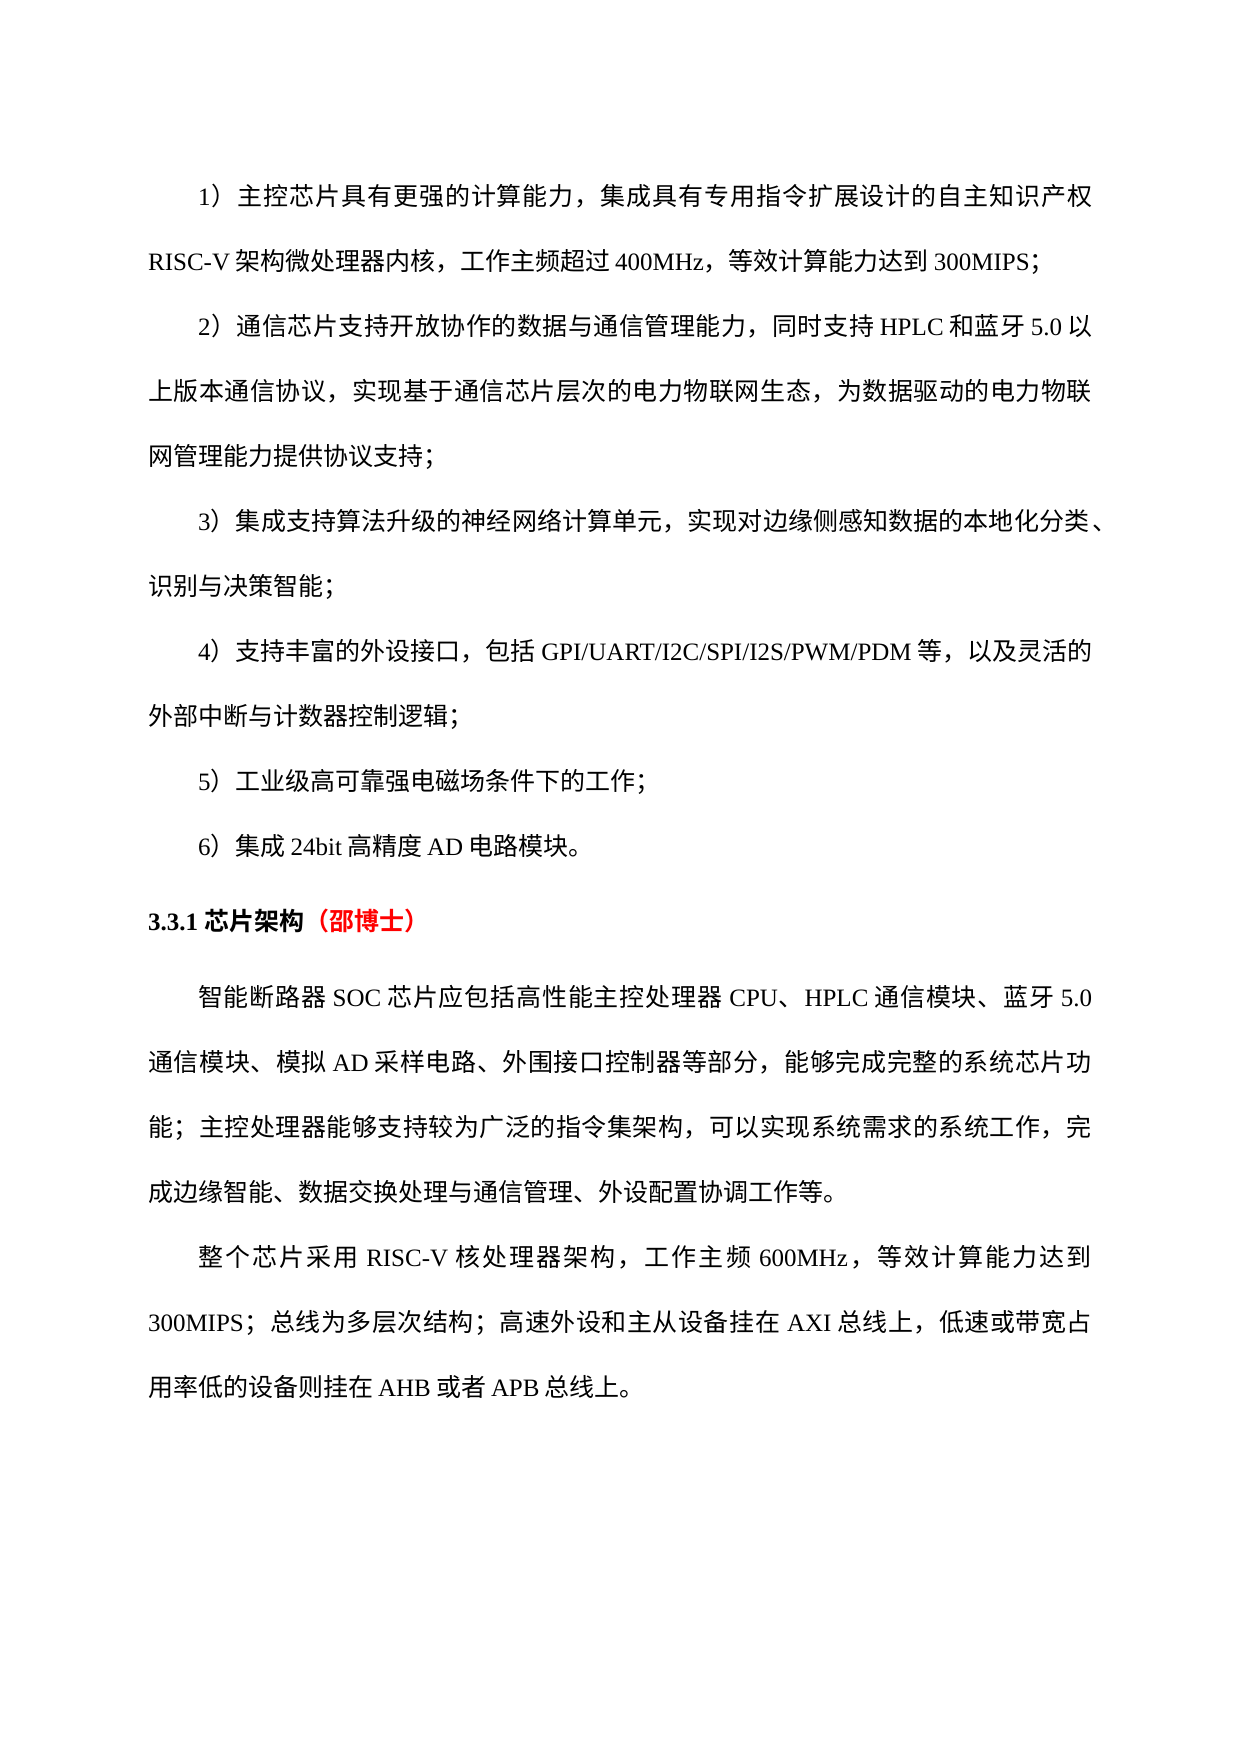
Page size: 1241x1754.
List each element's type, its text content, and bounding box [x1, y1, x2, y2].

text 5）工业级高可靠强电磁场条件下的工作； [148, 747, 1092, 812]
text 6）集成24bit高精度AD电路模块。 [148, 812, 1092, 877]
text 整个芯片采用RISC-V核处理器架构，工作主频600MHz，等效计算能力达到300MIPS；总线为多层次结构；高速外设和主从设备挂在AXI总线上，低速或带宽占用率低的设备则挂在AHB或者APB总线上。 [148, 1223, 1092, 1418]
text 智能断路器SOC芯片应包括高性能主控处理器CPU、HPLC通信模块、蓝牙5.0通信模块、模拟AD采样电路、外围接口控制器等部分，能够完成完整的系统芯片功能；主控处理器能够支持较为广泛的指令集架构，可以实现系统需求的系统工作，完成边缘智能、数据交换处理与通信管理、外设配置协调工作等。 [148, 963, 1092, 1223]
text 1）主控芯片具有更强的计算能力，集成具有专用指令扩展设计的自主知识产权RISC-V架构微处理器内核，工作主频超过400MHz，等效计算能力达到300MIPS； [148, 162, 1092, 292]
text 3）集成支持算法升级的神经网络计算单元，实现对边缘侧感知数据的本地化分类、识别与决策智能； [148, 487, 1092, 617]
subtitle 3.3.1 芯片架构（邵博士） [148, 887, 1092, 952]
text 2）通信芯片支持开放协作的数据与通信管理能力，同时支持HPLC和蓝牙5.0以上版本通信协议，实现基于通信芯片层次的电力物联网生态，为数据驱动的电力物联网管理能力提供协议支持； [148, 292, 1092, 487]
text 4）支持丰富的外设接口，包括GPI/UART/I2C/SPI/I2S/PWM/PDM等，以及灵活的外部中断与计数器控制逻辑； [148, 617, 1092, 747]
